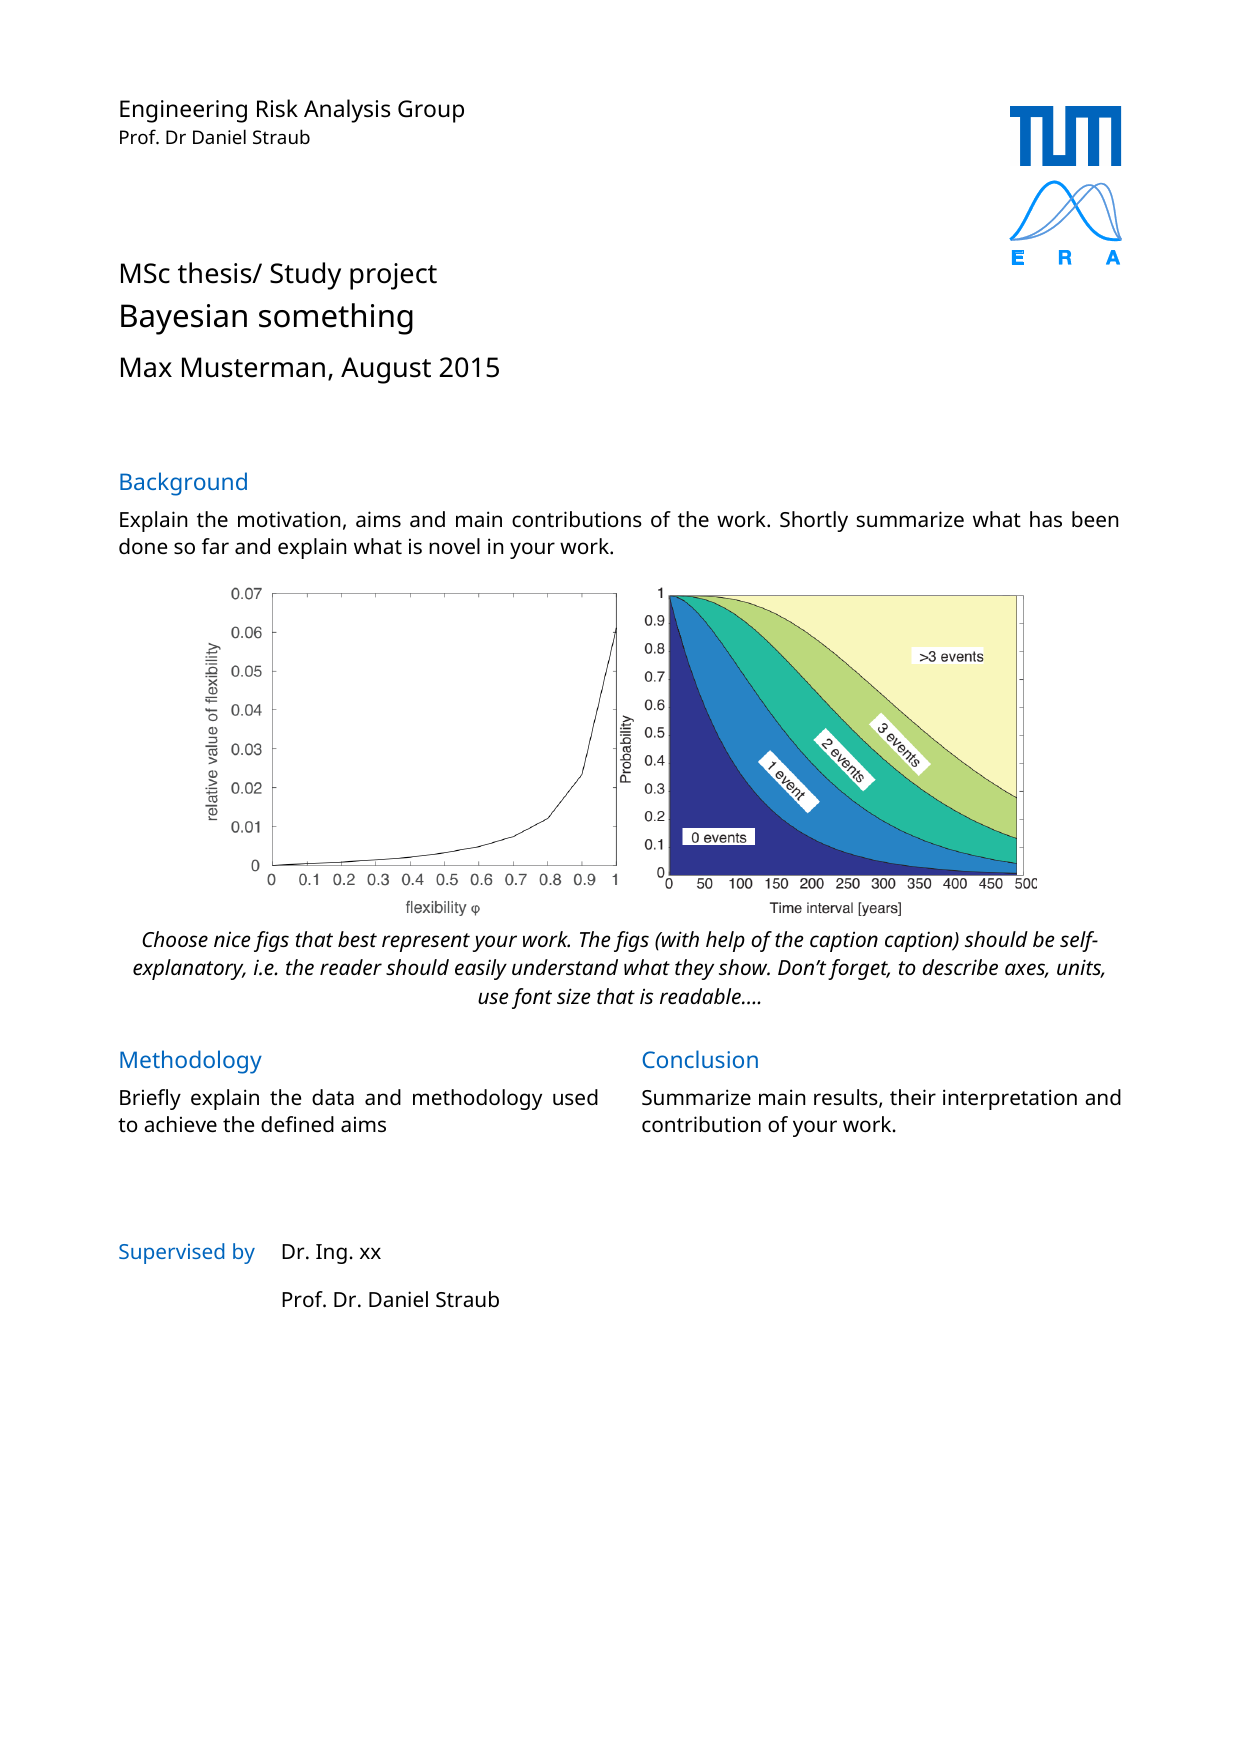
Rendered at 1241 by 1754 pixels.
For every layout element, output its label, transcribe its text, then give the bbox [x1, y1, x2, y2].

text Methodology [118, 1035, 600, 1077]
text Conclusion [641, 1035, 1122, 1077]
text Background [118, 457, 1122, 499]
text Explain the motivation, aims and main contributions of the work. Shortly summarize what has been done so far and explain what is novel in your work. [118, 505, 1122, 559]
text Supervised by Dr. Ing. xx [118, 1237, 1122, 1266]
text Max Musterman, August 2015 [118, 349, 1122, 384]
text Bayesian something [118, 291, 946, 337]
text Briefly explain the data and methodology used to achieve the defined aims [118, 1083, 600, 1137]
text Choose nice figs that best represent your work. The figs (with help of the caption caption) should be self-explanatory, i.e. the reader should easily understand what they show. Don’t forget, to describe axes, units, use font size that is readable…. [118, 925, 1122, 1010]
text Prof. Dr. Daniel Straub [281, 1285, 1122, 1313]
text Summarize main results, their interpretation and contribution of your work. [641, 1083, 1122, 1137]
picture [1010, 106, 1122, 166]
